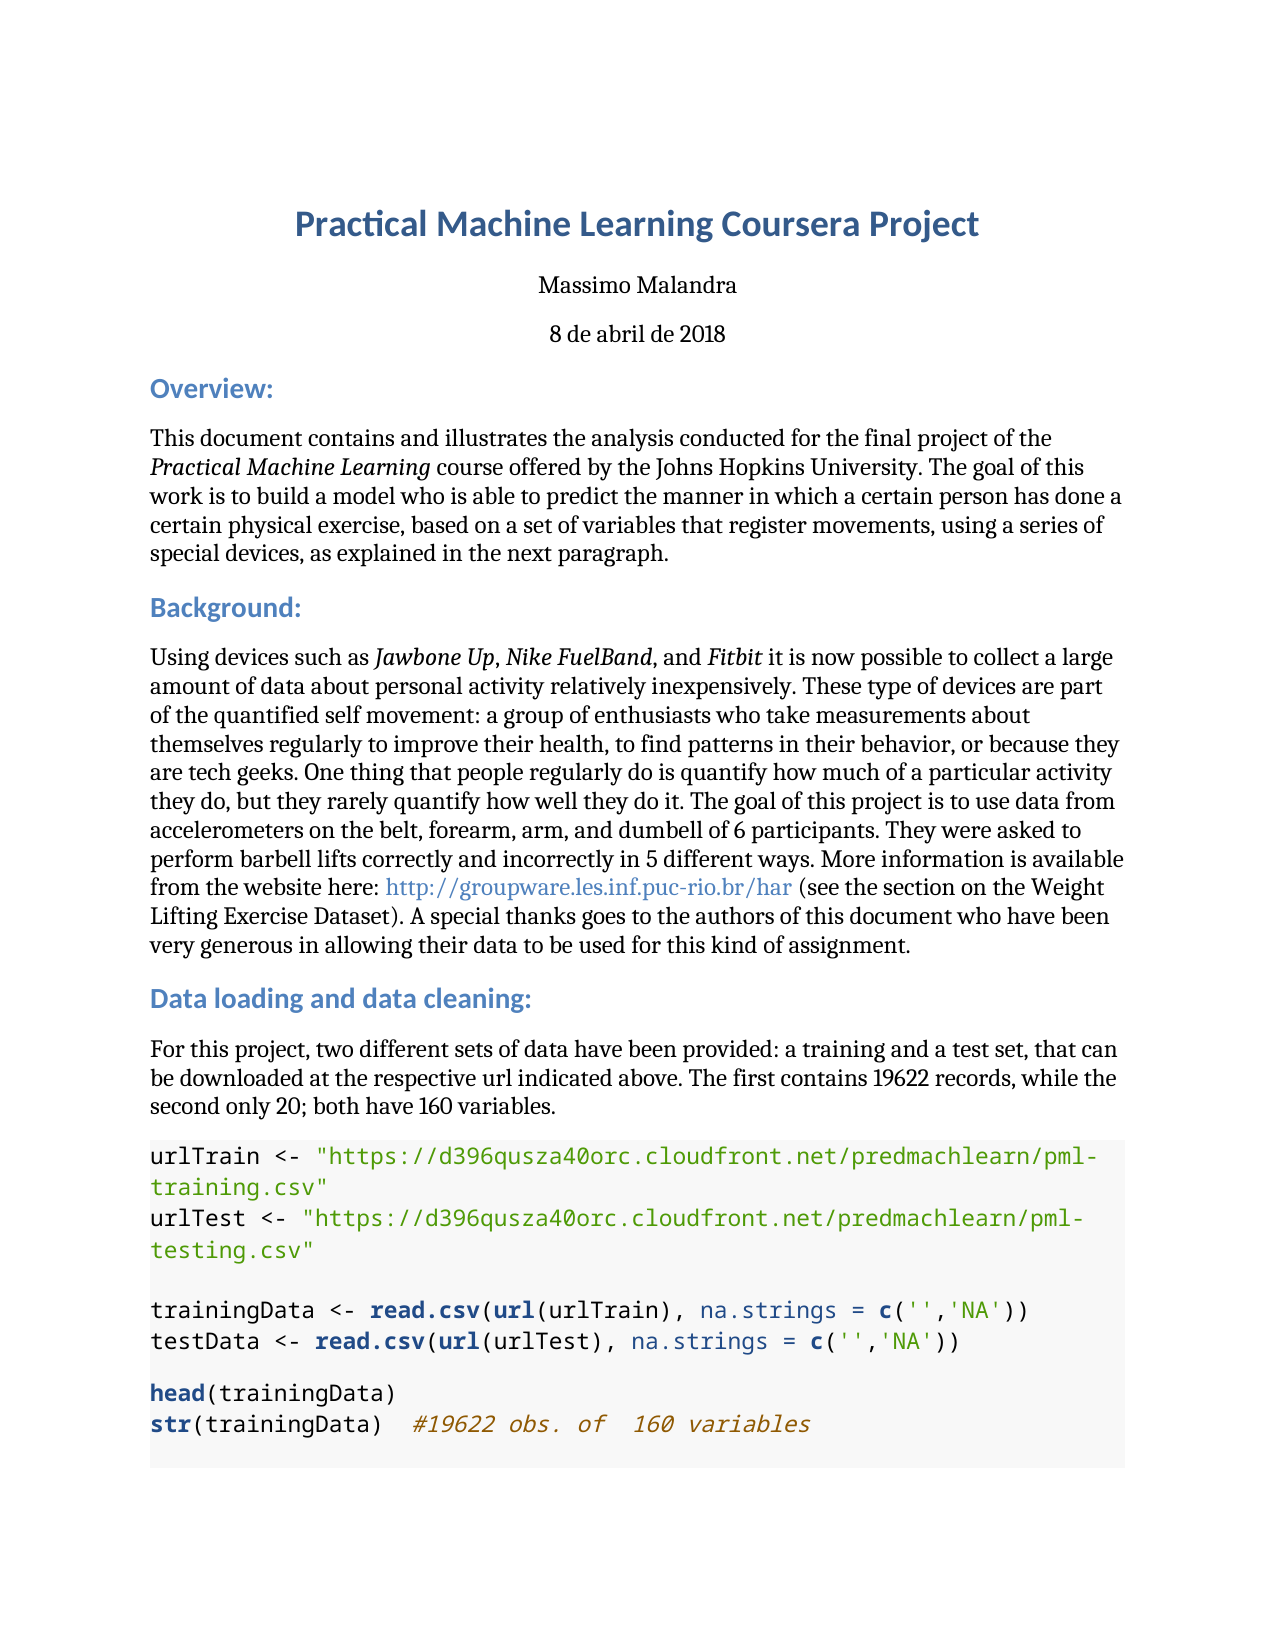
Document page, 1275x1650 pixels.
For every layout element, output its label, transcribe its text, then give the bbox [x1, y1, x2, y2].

subtitle Overview: [150, 370, 1125, 406]
text head(trainingData) str(trainingData) #19622 obs. of 160 variables head(testData) str(testData) #20 obs. of 160 variables [150, 1377, 1125, 1468]
text 8 de abril de 2018 [150, 320, 1125, 349]
text Massimo Malandra [150, 271, 1125, 299]
text This document contains and illustrates the analysis conducted for the final project of the Practical Machine Learning course offered by the Johns Hopkins University. The goal of this work is to build a model who is able to predict the manner in which a certain person has done a certain physical exercise, based on a set of variables that register movements, using a series of special devices, as explained in the next paragraph. [150, 424, 1125, 568]
subtitle Data loading and data cleaning: [150, 980, 1125, 1016]
text Using devices such as Jawbone Up, Nike FuelBand, and Fitbit it is now possible to collect a large amount of data about personal activity relatively inexpensively. These type of devices are part of the quantified self movement: a group of enthusiasts who take measurements about themselves regularly to improve their health, to find patterns in their behavior, or because they are tech geeks. One thing that people regularly do is quantify how much of a particular activity they do, but they rarely quantify how well they do it. The goal of this project is to use data from accelerometers on the belt, forearm, arm, and dumbell of 6 participants. They were asked to perform barbell lifts correctly and incorrectly in 5 different ways. More information is available from the website here: http://groupware.les.inf.puc-rio.br/har (see the section on the Weight Lifting Exercise Dataset). A special thanks goes to the authors of this document who have been very generous in allowing their data to be used for this kind of assignment. [150, 643, 1125, 959]
subtitle Background: [150, 589, 1125, 624]
text urlTrain <- "https://d396qusza40orc.cloudfront.net/predmachlearn/pml-training.csv" urlTest <- "https://d396qusza40orc.cloudfront.net/predmachlearn/pml-testing.csv" trainingData <- read.csv(url(urlTrain), na.strings = c('','NA')) testData <- read.csv(url(urlTest), na.strings = c('','NA')) [150, 1140, 1125, 1356]
text For this project, two different sets of data have been provided: a training and a test set, that can be downloaded at the respective url indicated above. The first contains 19622 records, while the second only 20; both have 160 variables. [150, 1035, 1125, 1121]
title Practical Machine Learning Coursera Project [150, 200, 1125, 246]
